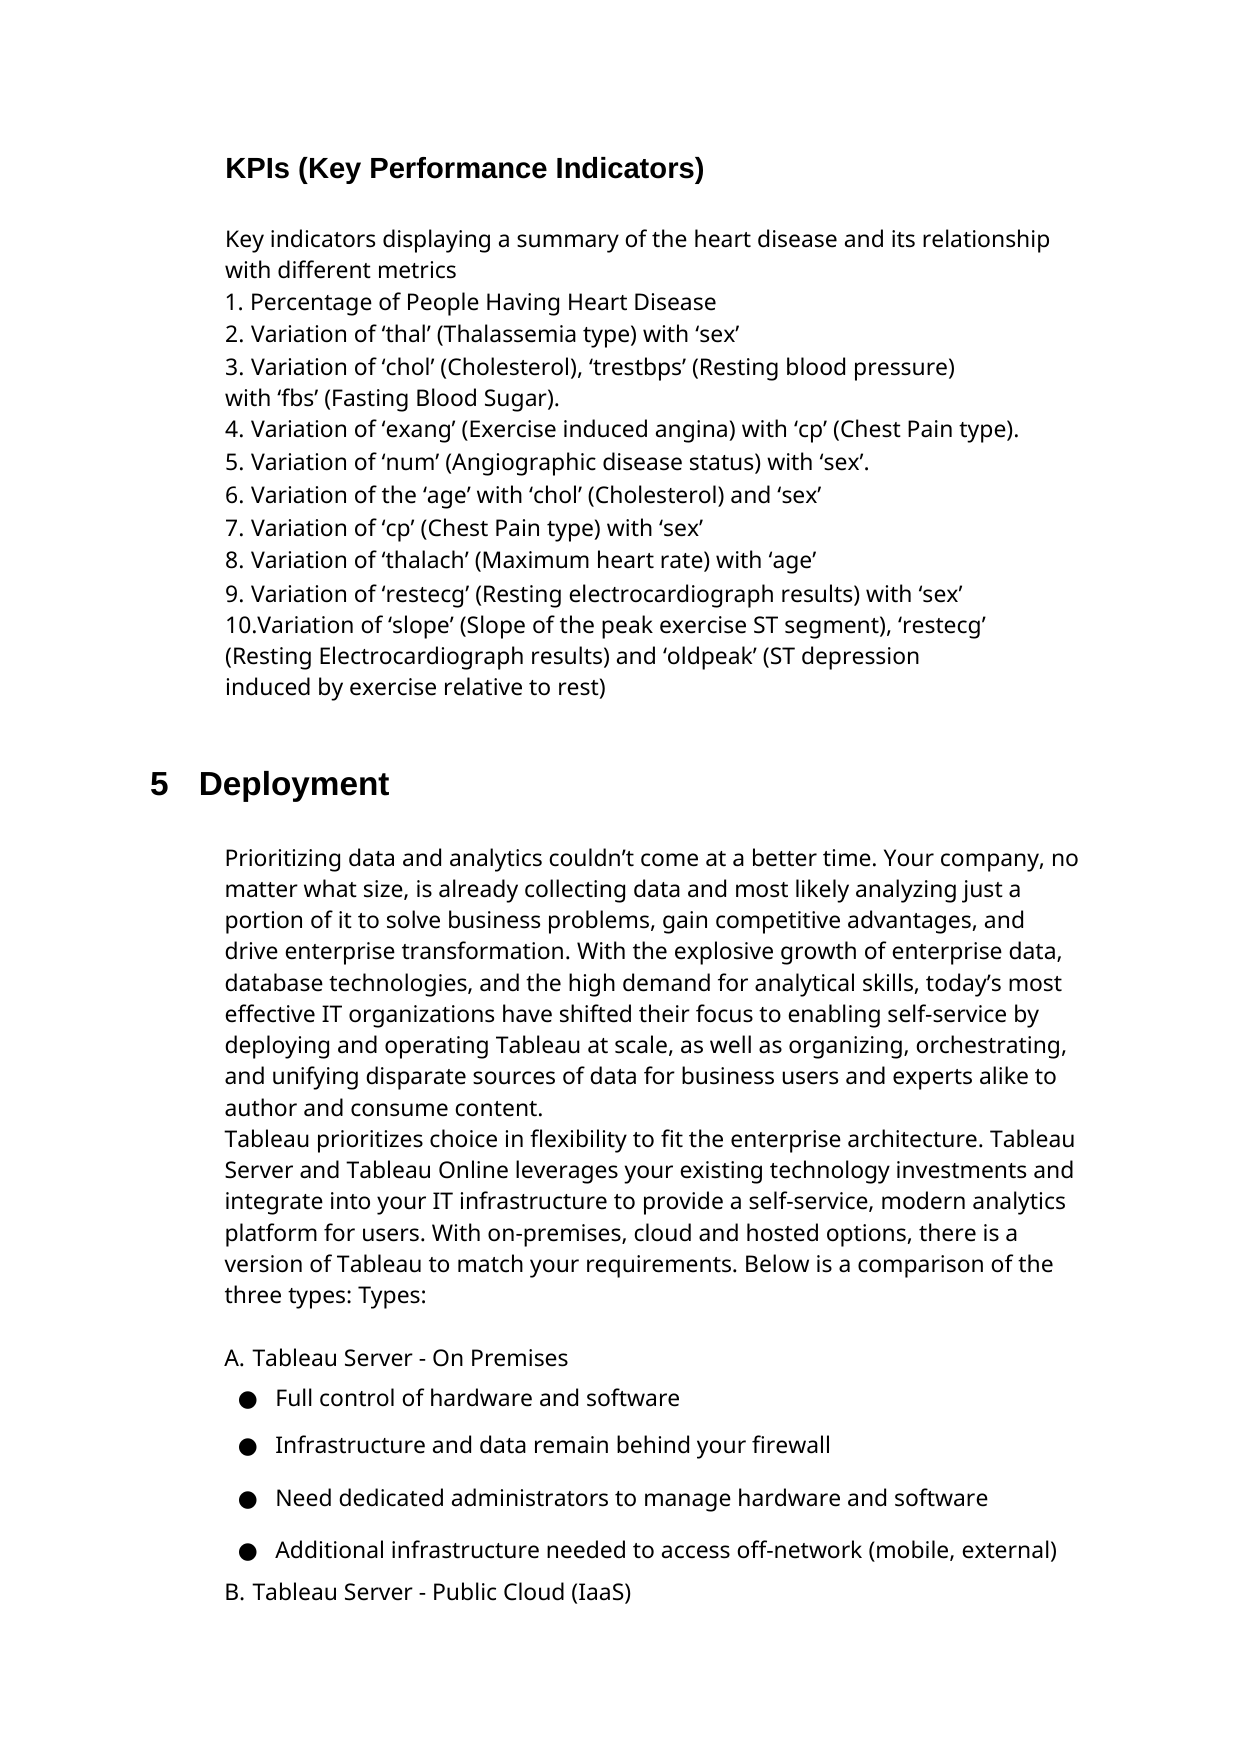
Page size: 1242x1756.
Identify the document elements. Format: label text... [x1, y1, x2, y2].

list Need dedicated administrators to manage hardware and software [238, 1472, 1225, 1519]
list Variation of ‘num’ (Angiographic disease status) with ‘sex’. [225, 446, 1225, 477]
list Percentage of People Having Heart Disease [224, 285, 1225, 317]
text Prioritizing data and analytics couldn’t come at a better time. Your company, no matter what size, is already collecting data and most likely analyzing just a portion of it to solve business problems, gain competitive advantages, and drive enterprise transformation. With the explosive growth of enterprise data, database technologies, and the high demand for analytical skills, today’s most effective IT organizations have shifted their focus to enabling self-service by deploying and operating Tableau at scale, as well as organizing, orchestrating, and unifying disparate sources of data for business users and experts alike to author and consume content. [224, 842, 1081, 1123]
list Variation of ‘cp’ (Chest Pain type) with ‘sex’ [225, 512, 1225, 543]
list Additional infrastructure needed to access off-network (mobile, external) [238, 1524, 1225, 1571]
list Variation of the ‘age’ with ‘chol’ (Cholesterol) and ‘sex’ [225, 479, 1225, 510]
list Variation of ‘thalach’ (Maximum heart rate) with ‘age’ [225, 544, 1225, 576]
list Tableau Server - On Premises [224, 1342, 1225, 1373]
subtitle KPIs (Key Performance Indicators) [19, 151, 1225, 185]
list Variation of ‘chol’ (Cholesterol), ‘trestbps’ (Resting blood pressure) with ‘fbs’ (Fasting Blood Sugar). [225, 351, 973, 413]
text Key indicators displaying a summary of the heart disease and its relationship with different metrics [225, 223, 1051, 285]
list Variation of ‘thal’ (Thalassemia type) with ‘sex’ [225, 318, 1225, 349]
list Tableau Server - Public Cloud (IaaS) [224, 1576, 1225, 1607]
list Infrastructure and data remain behind your firewall [238, 1420, 1225, 1467]
list Full control of hardware and software [238, 1373, 1225, 1420]
list Variation of ‘restecg’ (Resting electrocardiograph results) with ‘sex’ 10.Variation of ‘slope’ (Slope of the peak exercise ST segment), ‘restecg’ (Resting Electrocardiograph results) and ‘oldpeak’ (ST depression induced by exercise relative to rest) [225, 577, 1012, 702]
list Variation of ‘exang’ (Exercise induced angina) with ‘cp’ (Chest Pain type). [225, 413, 1225, 444]
text Tableau prioritizes choice in flexibility to fit the enterprise architecture. Tableau Server and Tableau Online leverages your existing technology investments and integrate into your IT infrastructure to provide a self-service, modern analytics platform for users. With on-premises, cloud and hosted options, there is a version of Tableau to match your requirements. Below is a comparison of the three types: Types: [224, 1123, 1076, 1310]
subtitle Deployment [150, 764, 1225, 803]
